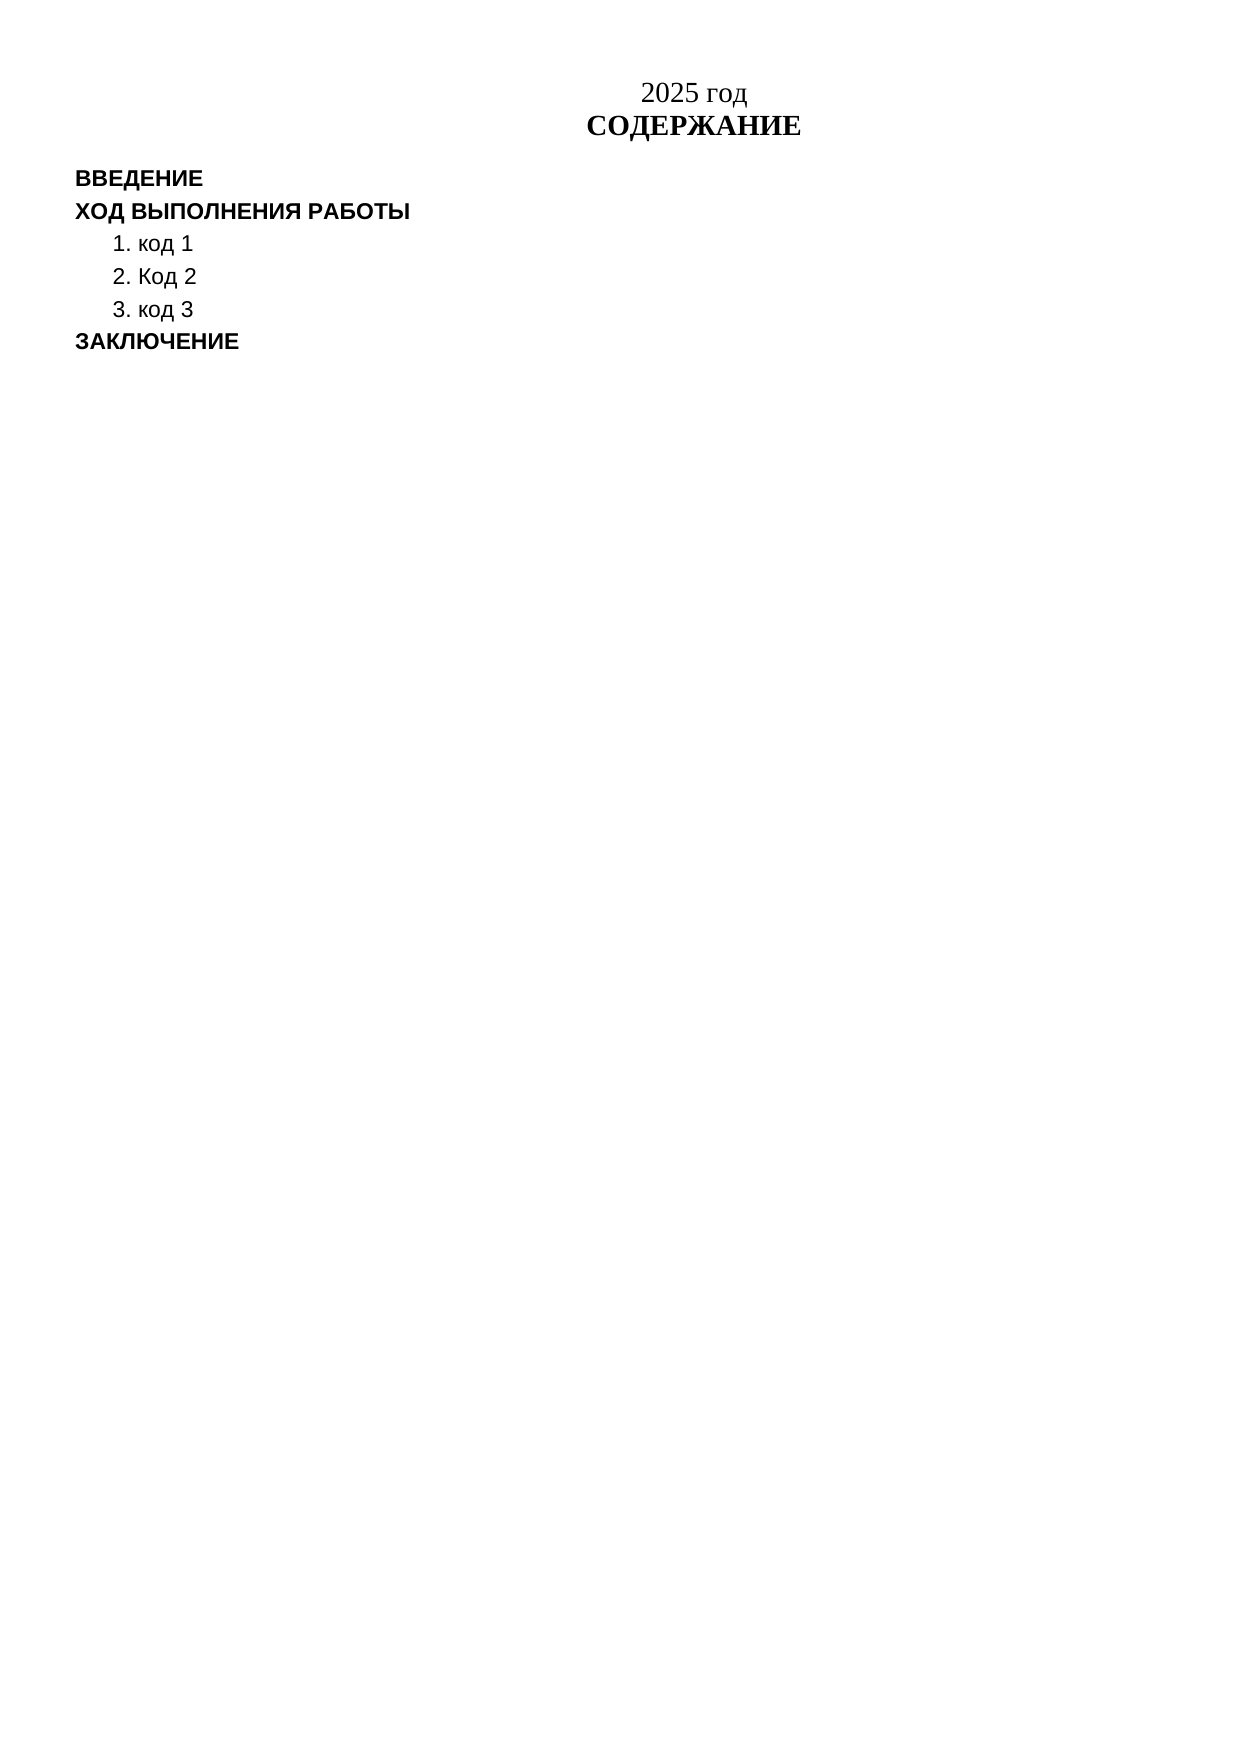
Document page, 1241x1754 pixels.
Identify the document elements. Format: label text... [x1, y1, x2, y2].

text 2025 год [149, 75, 1165, 108]
text СОДЕРЖАНИЕ [149, 108, 1165, 142]
